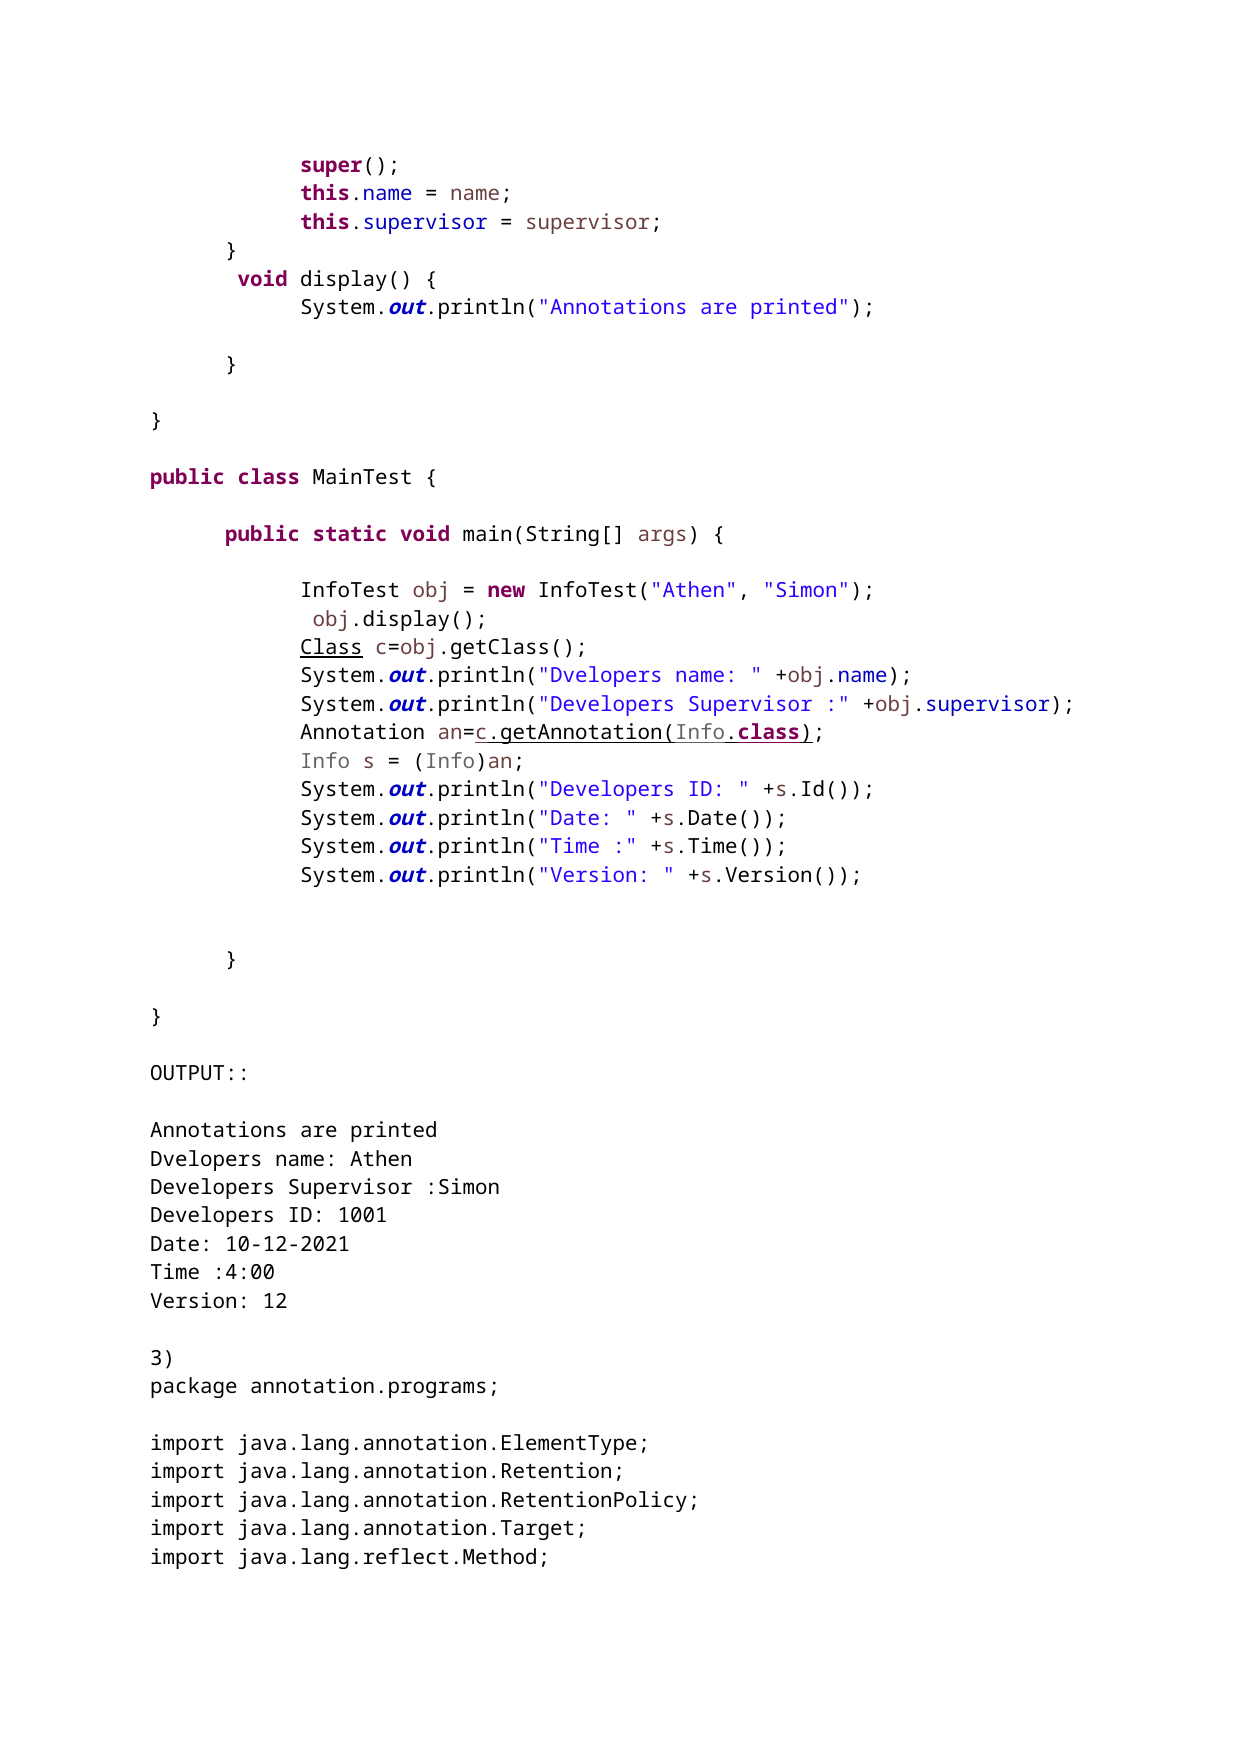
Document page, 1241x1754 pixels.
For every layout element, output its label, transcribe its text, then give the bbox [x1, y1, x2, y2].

text 3) [150, 1343, 1090, 1371]
text Time :4:00 [150, 1257, 1090, 1286]
text Developers Supervisor :Simon [150, 1172, 1090, 1201]
text Date: 10-12-2021 [150, 1229, 1090, 1257]
text System.out.println("Version: " +s.Version()); [150, 860, 1090, 888]
text } [150, 235, 1090, 264]
text Version: 12 [150, 1286, 1090, 1314]
text Developers ID: 1001 [150, 1201, 1090, 1229]
text import java.lang.annotation.RetentionPolicy; [150, 1485, 1090, 1513]
text } [150, 1001, 1090, 1030]
text System.out.println("Date: " +s.Date()); [150, 803, 1090, 831]
text package annotation.programs; [150, 1371, 1090, 1399]
text Class c=obj.getClass(); [150, 632, 1090, 661]
text import java.lang.annotation.ElementType; [150, 1428, 1090, 1456]
text super(); [150, 150, 1090, 178]
text } [150, 349, 1090, 377]
text System.out.println("Annotations are printed"); [150, 292, 1090, 321]
text void display() { [150, 264, 1090, 292]
text System.out.println("Time :" +s.Time()); [150, 831, 1090, 860]
text import java.lang.annotation.Target; [150, 1513, 1090, 1542]
text InfoTest obj = new InfoTest("Athen", "Simon"); [150, 575, 1090, 604]
text } [150, 405, 1090, 433]
text import java.lang.annotation.Retention; [150, 1456, 1090, 1485]
text import java.lang.reflect.Method; [150, 1542, 1090, 1570]
text Annotations are printed [150, 1115, 1090, 1144]
text System.out.println("Developers ID: " +s.Id()); [150, 774, 1090, 803]
text public static void main(String[] args) { [150, 519, 1090, 547]
text Info s = (Info)an; [150, 746, 1090, 774]
text public class MainTest { [150, 462, 1090, 490]
text System.out.println("Dvelopers name: " +obj.name); [150, 661, 1090, 689]
text System.out.println("Developers Supervisor :" +obj.supervisor); [150, 689, 1090, 717]
text OUTPUT:: [150, 1058, 1090, 1087]
text this.name = name; [150, 178, 1090, 207]
text Dvelopers name: Athen [150, 1144, 1090, 1172]
text this.supervisor = supervisor; [150, 207, 1090, 235]
text obj.display(); [150, 604, 1090, 632]
text Annotation an=c.getAnnotation(Info.class); [150, 717, 1090, 746]
text } [150, 944, 1090, 973]
